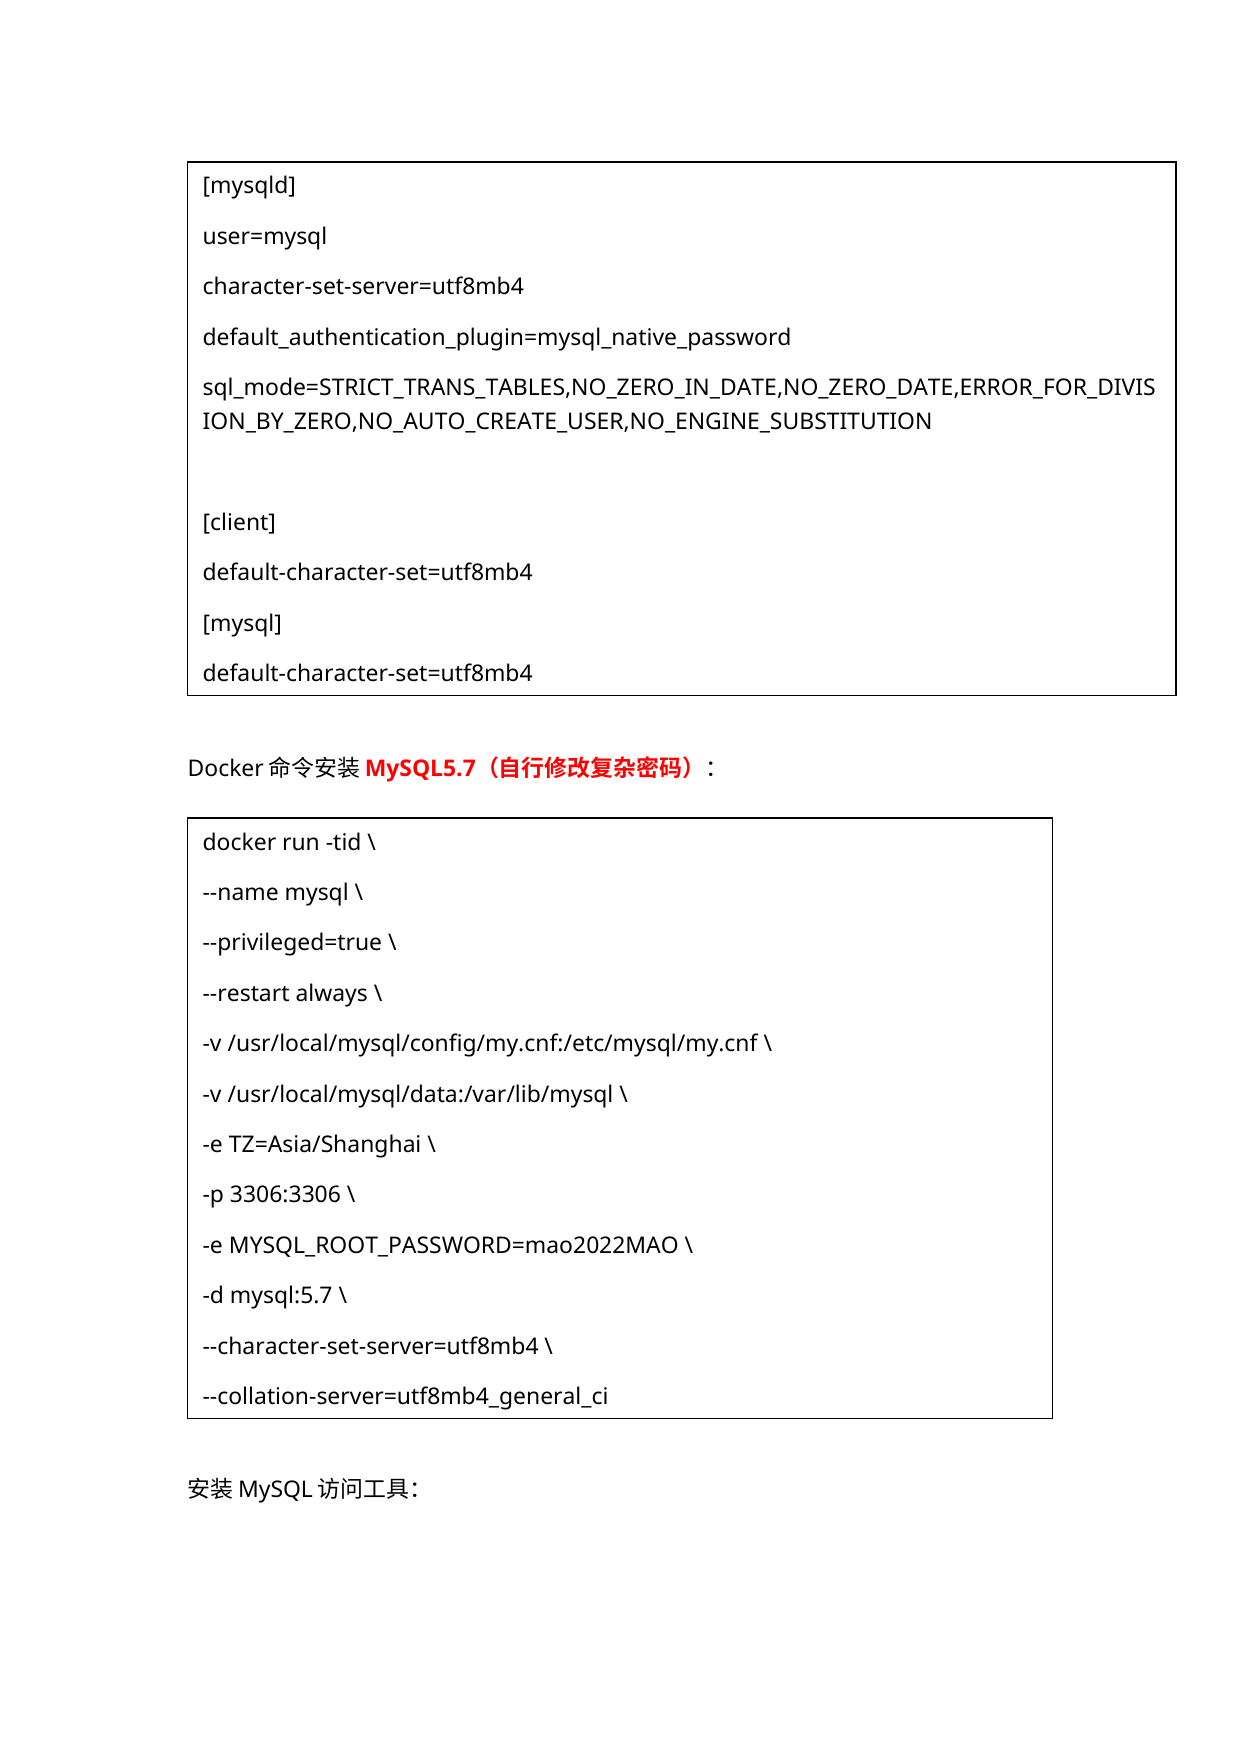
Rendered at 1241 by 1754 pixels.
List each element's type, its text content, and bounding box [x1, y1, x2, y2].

text Docker命令安装MySQL5.7（自行修改复杂密码）： [187, 734, 1053, 799]
text 安装MySQL访问工具： [187, 1454, 1053, 1519]
